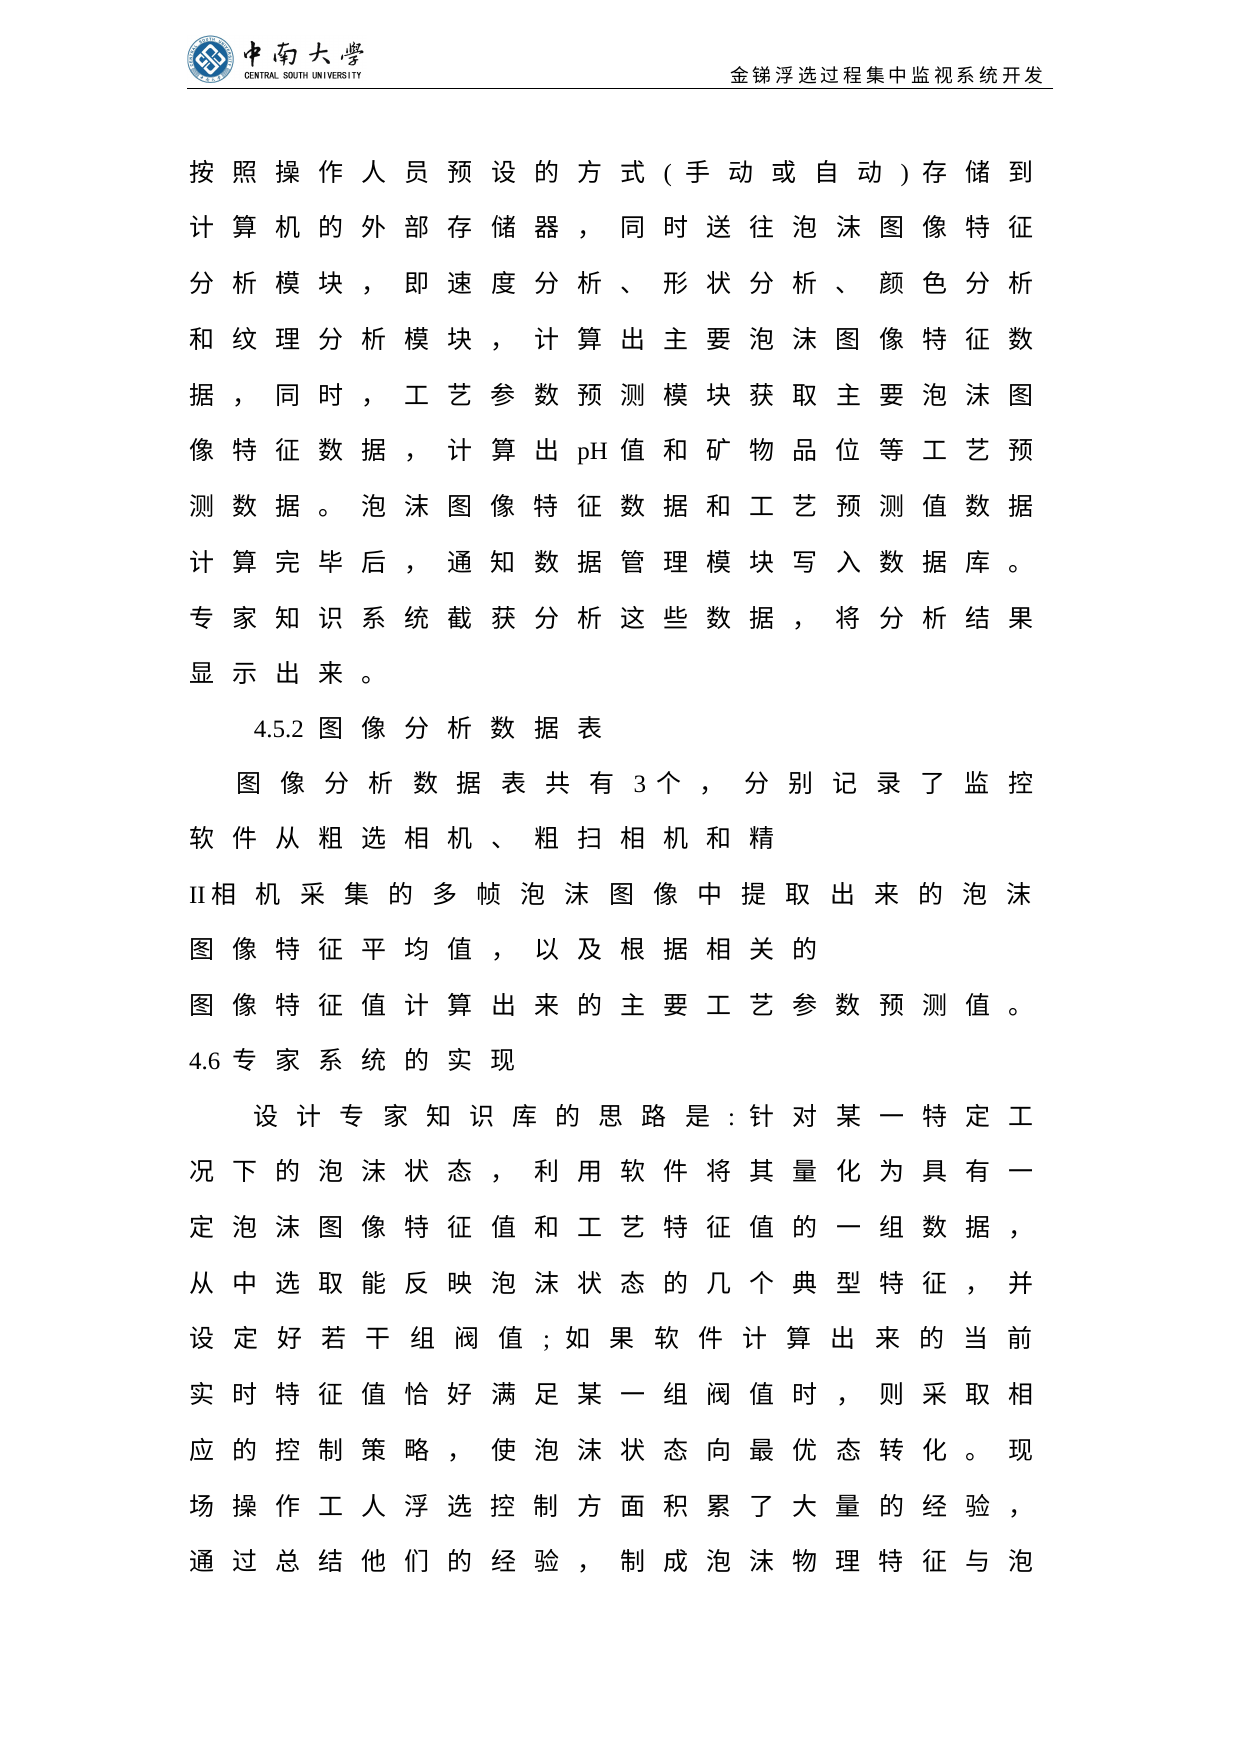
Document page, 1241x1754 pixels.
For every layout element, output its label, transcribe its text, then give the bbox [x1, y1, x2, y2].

text II相机采集的多帧泡沫图像中提取出来的泡沫图像特征平均值，以及根据相关的 [189, 874, 1051, 967]
picture [187, 35, 367, 83]
text 4.6 专家系统的实现 [189, 1040, 1051, 1077]
text 图像分析数据表共有3个，分别记录了监控软件从粗选相机、粗扫相机和精 [189, 763, 1051, 856]
text 图像特征值计算出来的主要工艺参数预测值。 [189, 985, 1051, 1022]
text 4.5.2 图像分析数据表 [189, 709, 1051, 746]
text 按照操作人员预设的方式(手动或自动)存储到计算机的外部存储器，同时送往泡沫图像特征分析模块，即速度分析、形状分析、颜色分析和纹理分析模块，计算出主要泡沫图像特征数据，同时，工艺参数预测模块获取主要泡沫图像特征数据，计算出pH值和矿物品位等工艺预测数据。泡沫图像特征数据和工艺预测值数据计算完毕后，通知数据管理模块写入数据库。专家知识系统截获分析这些数据，将分析结果显示出来。 [189, 152, 1051, 691]
